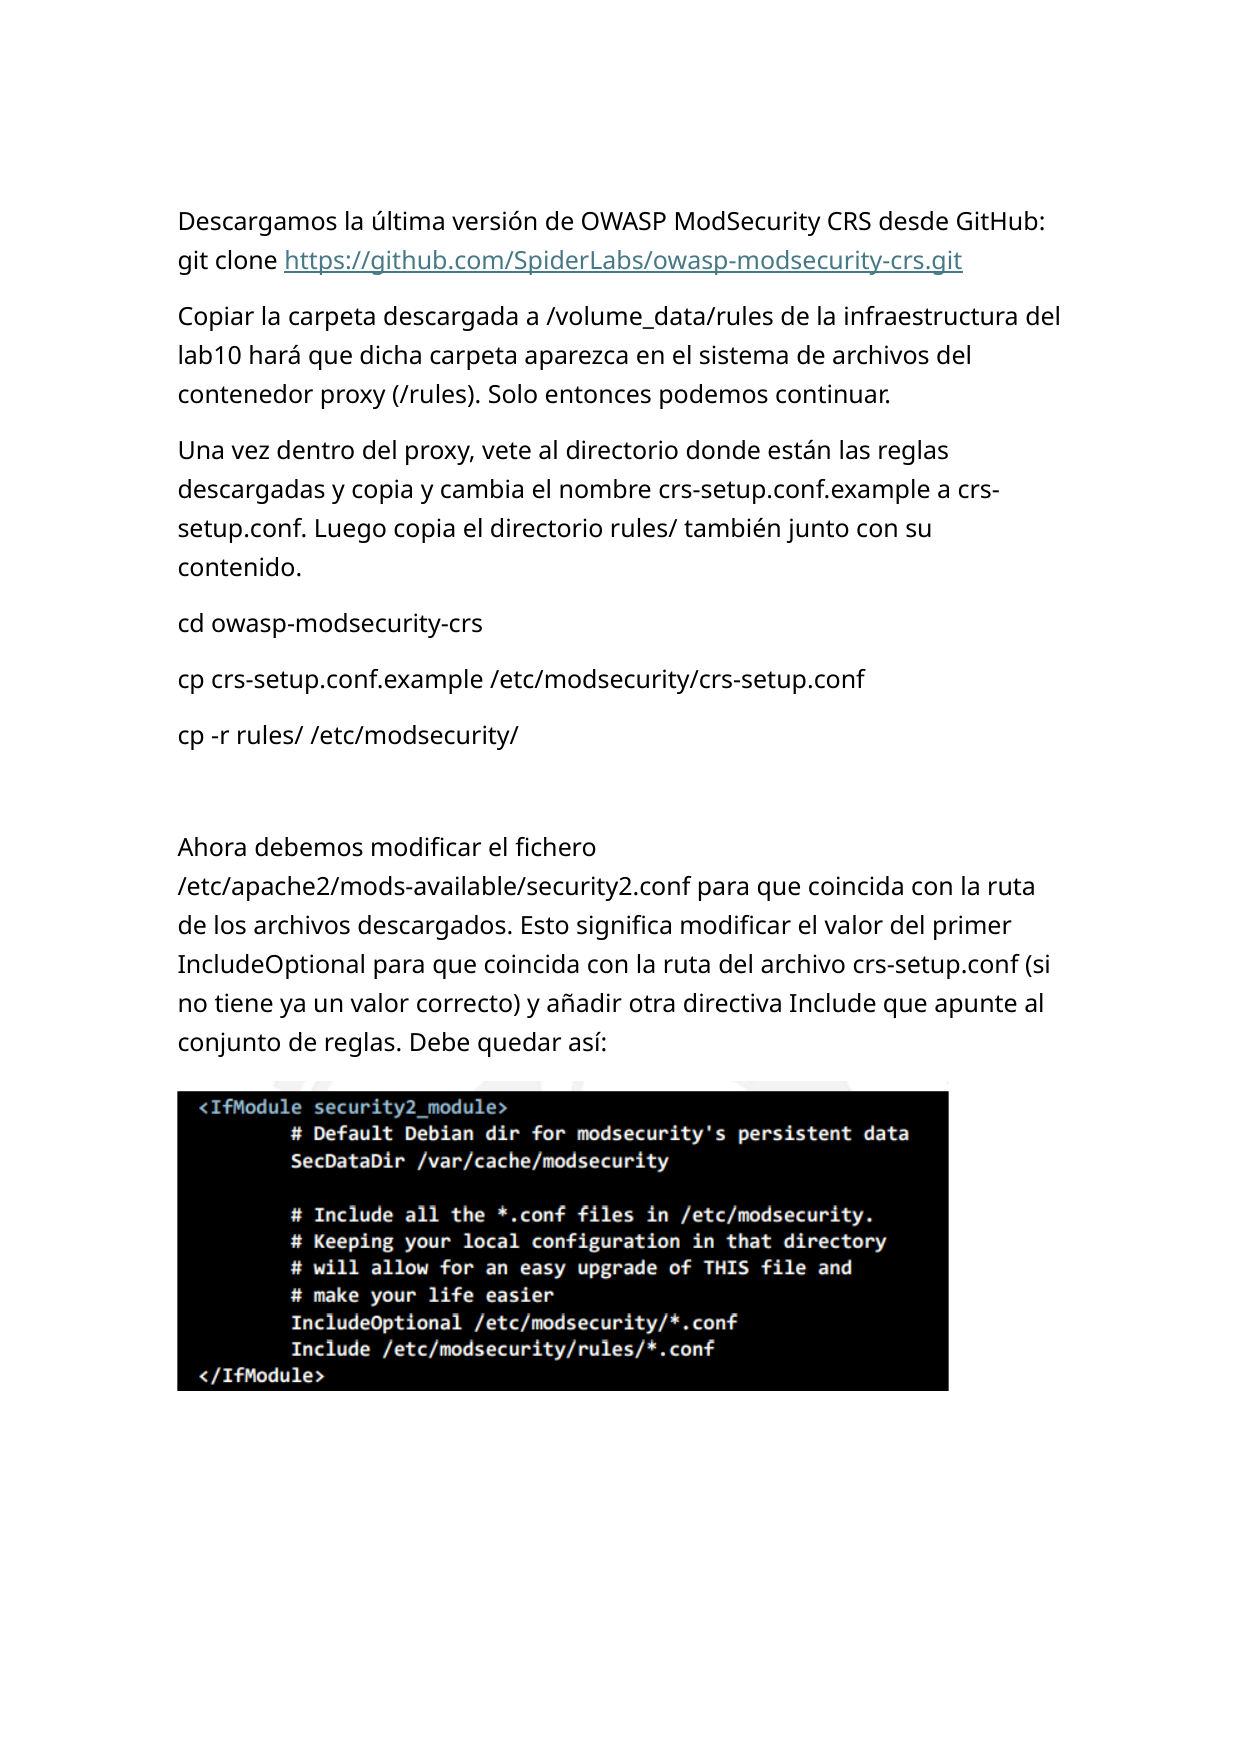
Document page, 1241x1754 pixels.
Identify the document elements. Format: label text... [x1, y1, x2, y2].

text cp crs-setup.conf.example /etc/modsecurity/crs-setup.conf [177, 662, 1063, 696]
text Ahora debemos modificar el fichero /etc/apache2/mods-available/security2.conf para que coincida con la ruta de los archivos descargados. Esto significa modificar el valor del primer IncludeOptional para que coincida con la ruta del archivo crs-setup.conf (si no tiene ya un valor correcto) y añadir otra directiva Include que apunte al conjunto de reglas. Debe quedar así: [177, 829, 1063, 1059]
text Descargamos la última versión de OWASP ModSecurity CRS desde GitHub: git clone https://github.com/SpiderLabs/owasp-modsecurity-crs.git [177, 203, 1063, 277]
picture [177, 1081, 949, 1391]
text Una vez dentro del proxy, vete al directorio donde están las reglas descargadas y copia y cambia el nombre crs-setup.conf.example a crs-setup.conf. Luego copia el directorio rules/ también junto con su contenido. [177, 433, 1063, 584]
text cp -r rules/ /etc/modsecurity/ [177, 718, 1063, 752]
text Copiar la carpeta descargada a /volume_data/rules de la infraestructura del lab10 hará que dicha carpeta aparezca en el sistema de archivos del contenedor proxy (/rules). Solo entonces podemos continuar. [177, 298, 1063, 411]
text cd owasp-modsecurity-crs [177, 606, 1063, 640]
